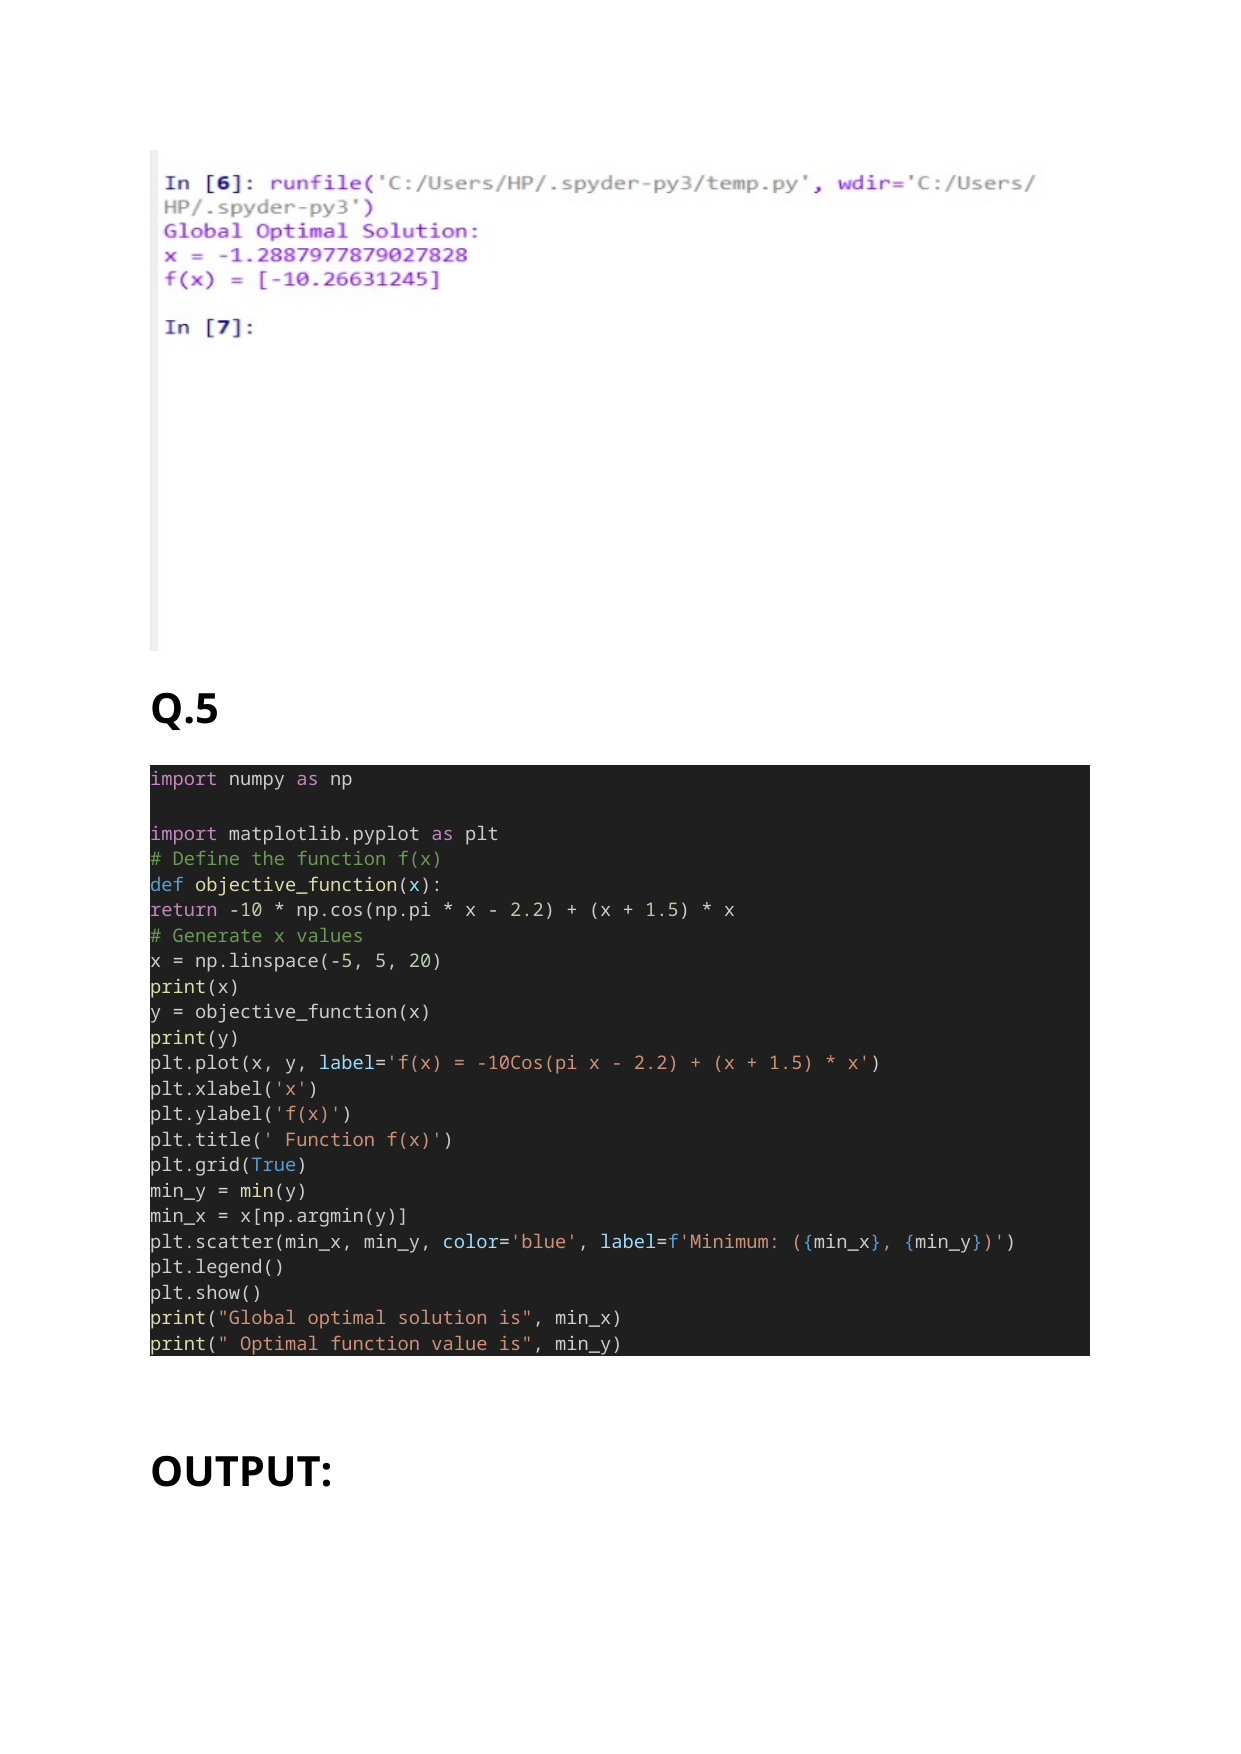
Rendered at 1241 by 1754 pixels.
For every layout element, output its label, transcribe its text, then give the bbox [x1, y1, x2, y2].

text print(x) [150, 973, 1090, 998]
text def objective_function(x): [150, 871, 1090, 896]
text plt.ylabel('f(x)') [150, 1101, 1090, 1126]
text Q.5 [150, 679, 1090, 736]
text import matplotlib.pyplot as plt [150, 820, 1090, 845]
text OUTPUT: [150, 1442, 1090, 1498]
text plt.scatter(min_x, min_y, color='blue', label=f'Minimum: ({min_x}, {min_y})') [150, 1228, 1090, 1254]
text min_x = x[np.argmin(y)] [150, 1203, 1090, 1228]
text plt.title(' Function f(x)') [150, 1126, 1090, 1152]
text print(y) [150, 1024, 1090, 1049]
text min_y = min(y) [150, 1177, 1090, 1203]
text y = objective_function(x) [150, 998, 1090, 1024]
picture [150, 150, 1089, 651]
text import numpy as np [150, 765, 1090, 791]
text return -10 * np.cos(np.pi * x - 2.2) + (x + 1.5) * x [150, 896, 1090, 922]
text plt.legend() [150, 1254, 1090, 1279]
text x = np.linspace(-5, 5, 20) [150, 947, 1090, 973]
text print(" Optimal function value is", min_y) [150, 1330, 1090, 1356]
text print("Global optimal solution is", min_x) [150, 1305, 1090, 1330]
text plt.plot(x, y, label='f(x) = -10Cos(pi x - 2.2) + (x + 1.5) * x') [150, 1049, 1090, 1075]
text plt.xlabel('x') [150, 1075, 1090, 1101]
text plt.show() [150, 1279, 1090, 1305]
text # Define the function f(x) [150, 845, 1090, 871]
text plt.grid(True) [150, 1152, 1090, 1177]
text # Generate x values [150, 922, 1090, 947]
